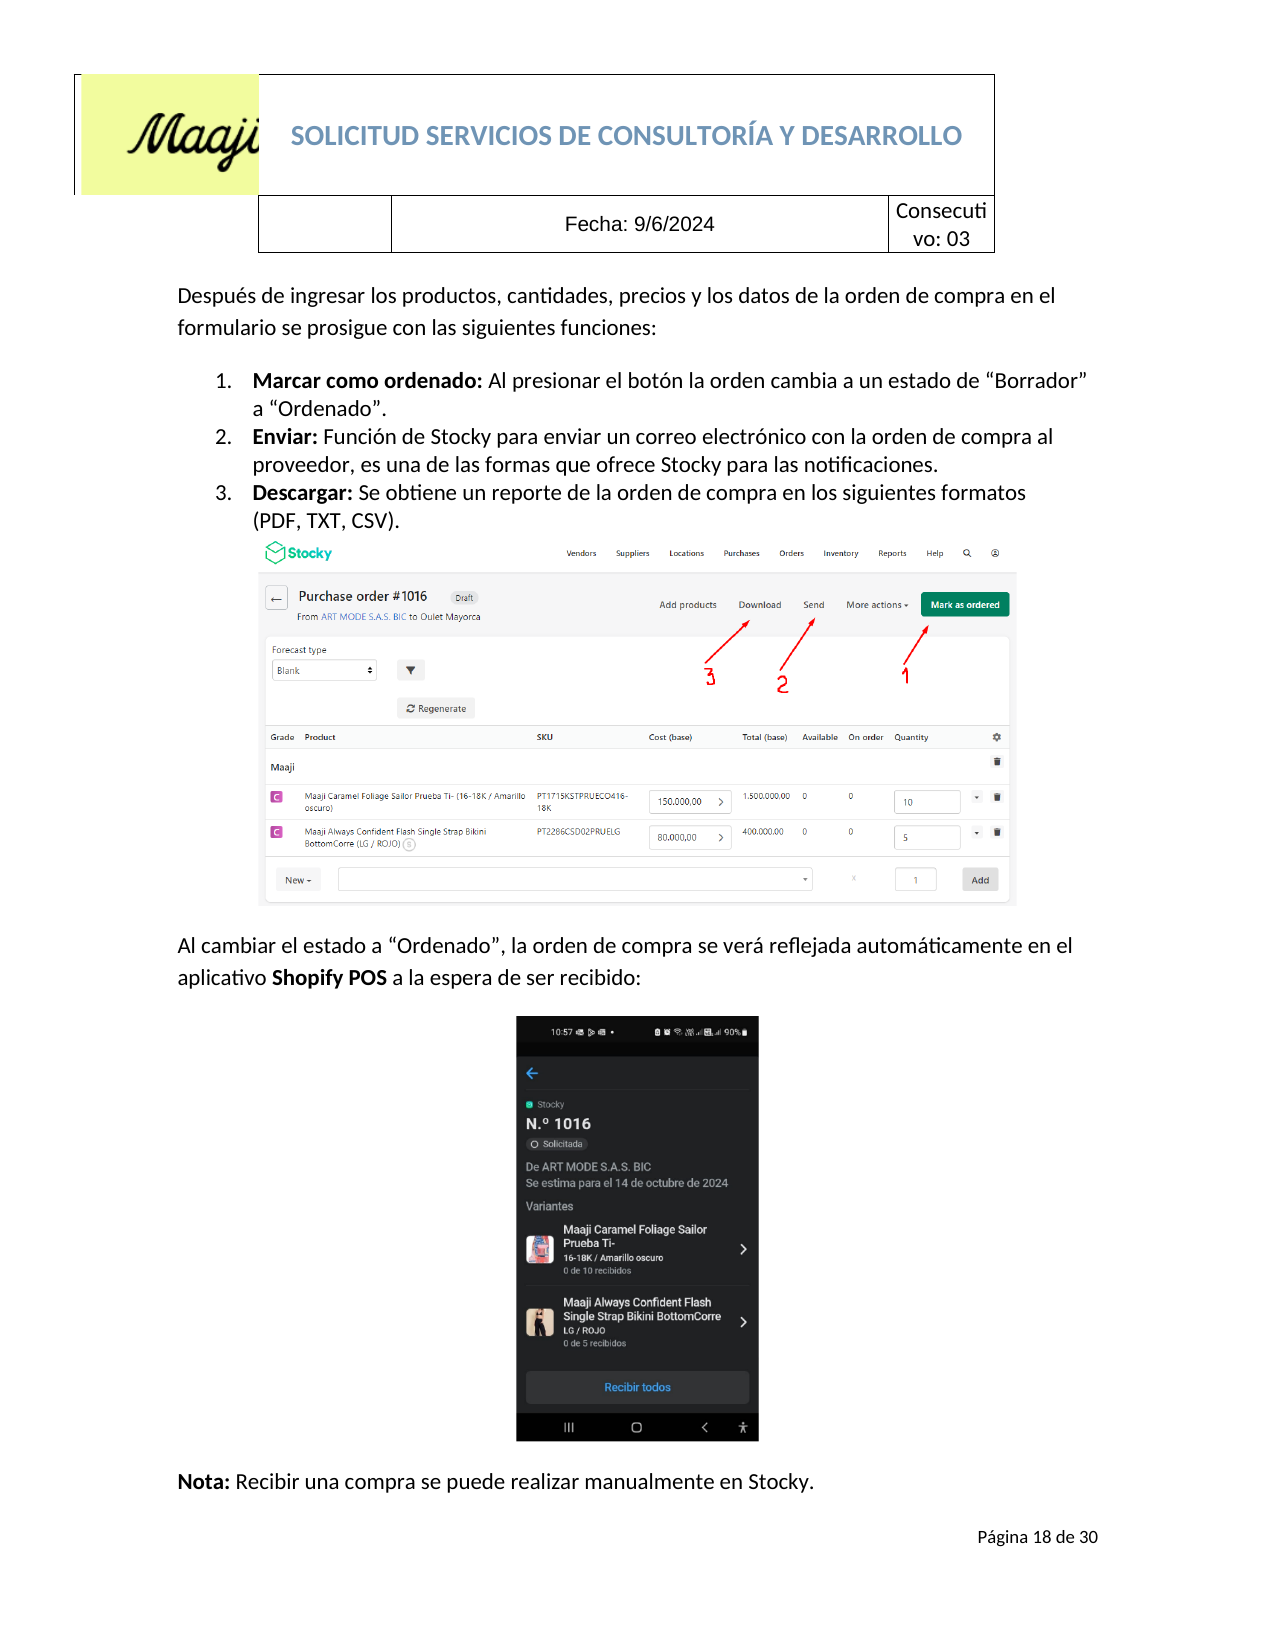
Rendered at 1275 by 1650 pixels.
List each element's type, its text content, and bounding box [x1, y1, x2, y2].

picture [258, 534, 1017, 906]
list Enviar: Función de Stocky para enviar un correo electrónico con la orden de compra al proveedor, es una de las formas que ofrece Stocky para las notificaciones. [215, 422, 1098, 478]
list Descargar: Se obtiene un reporte de la orden de compra en los siguientes formatos (PDF, TXT, CSV). [215, 478, 1078, 534]
list Marcar como ordenado: Al presionar el botón la orden cambia a un estado de “Borrador” a “Ordenado”. [215, 366, 1098, 422]
text Nota: Recibir una compra se puede realizar manualmente en Stocky. [177, 1467, 1098, 1496]
picture [516, 1016, 759, 1443]
picture [81, 74, 259, 195]
text Al cambiar el estado a “Ordenado”, la orden de compra se verá reflejada automáticamente en el aplicativo Shopify POS a la espera de ser recibido: [177, 931, 1098, 991]
text Después de ingresar los productos, cantidades, precios y los datos de la orden de compra en el formulario se prosigue con las siguientes funciones: [177, 281, 1098, 341]
